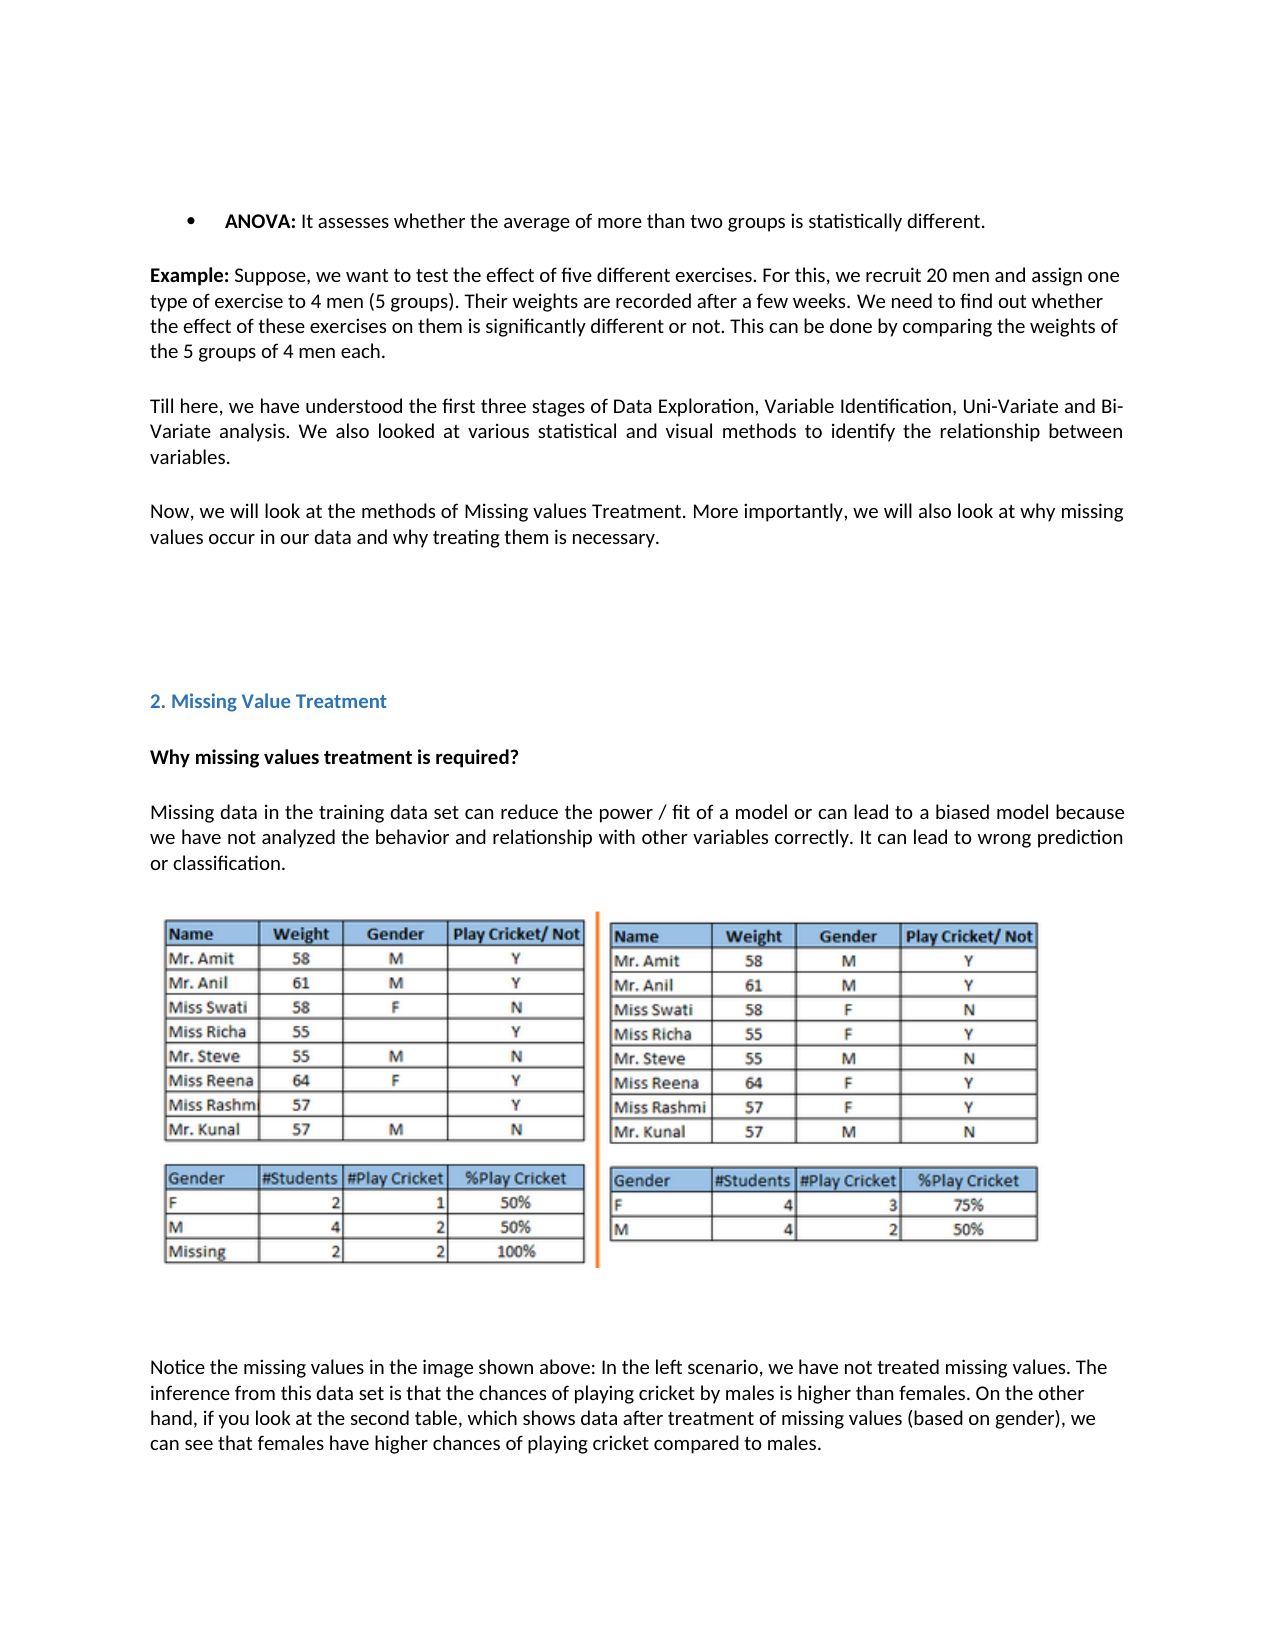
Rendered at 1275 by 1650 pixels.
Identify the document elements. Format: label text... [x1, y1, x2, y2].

text Missing data in the training data set can reduce the power / fit of a model or can lead to a biased model because we have not analyzed the behavior and relationship with other variables correctly. It can lead to wrong prediction or classification. [150, 799, 1125, 875]
list ANOVA: It assesses whether the average of more than two groups is statistically different. [187, 208, 1125, 233]
text Why missing values treatment is required? [150, 744, 1125, 770]
text Notice the missing values in the image shown above: In the left scenario, we have not treated missing values. The inference from this data set is that the chances of playing cricket by males is higher than females. On the other hand, if you look at the second table, which shows data after treatment of missing values (based on gender), we can see that females have higher chances of playing cricket compared to males. [150, 1354, 1125, 1456]
subtitle 2. Missing Value Treatment [150, 688, 1125, 713]
text Now, we will look at the methods of Missing values Treatment. More importantly, we will also look at why missing values occur in our data and why treating them is necessary. [150, 499, 1125, 549]
text Till here, we have understood the first three stages of Data Exploration, Variable Identification, Uni-Variate and Bi-Variate analysis. We also looked at various statistical and visual methods to identify the relationship between variables. [150, 393, 1125, 469]
text Example: Suppose, we want to test the effect of five different exercises. For this, we recruit 20 men and assign one type of exercise to 4 men (5 groups). Their weights are recorded after a few weeks. We need to find out whether the effect of these exercises on them is significantly different or not. This can be done by comparing the weights of the 5 groups of 4 men each. [150, 262, 1125, 364]
picture [150, 904, 1050, 1268]
